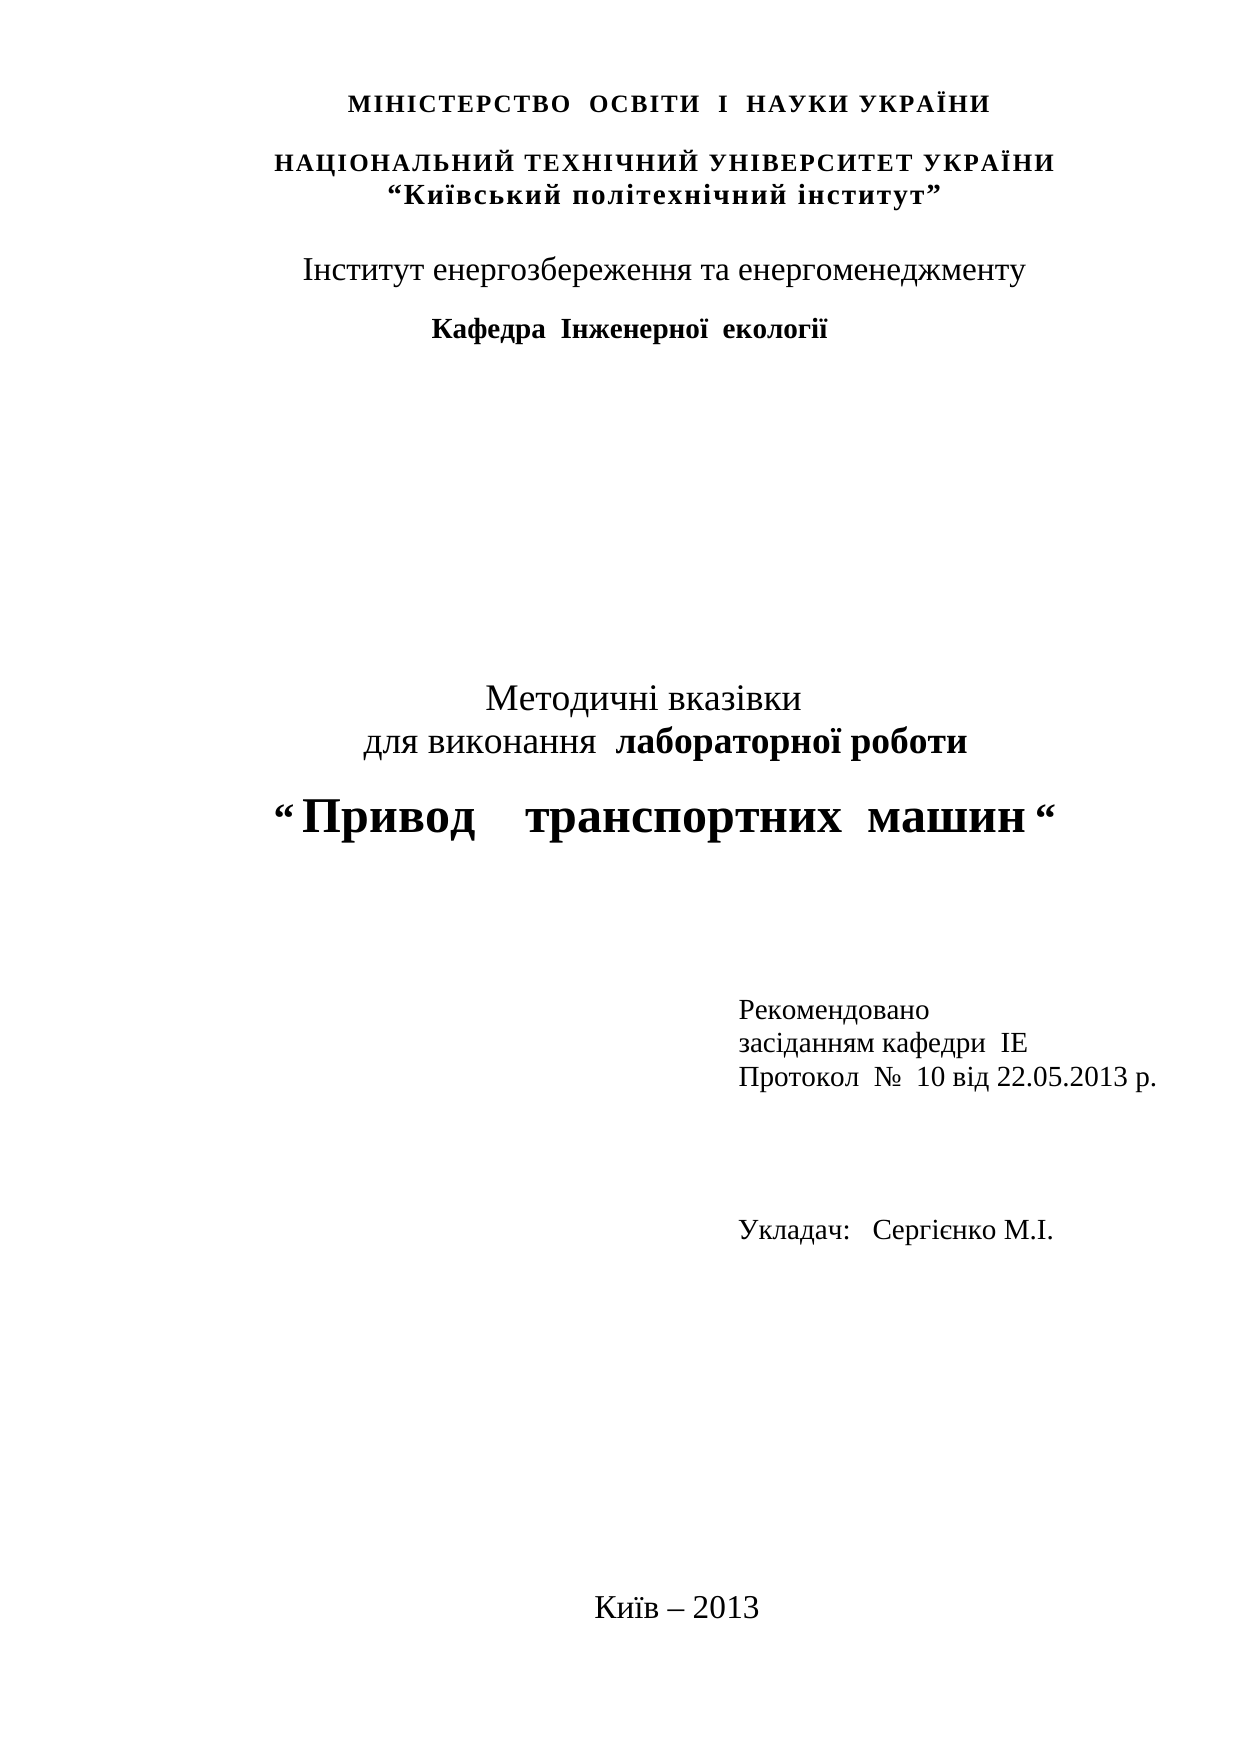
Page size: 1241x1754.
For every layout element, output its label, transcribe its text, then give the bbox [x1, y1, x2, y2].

text “ Привод транспортних машин “ [148, 786, 1181, 843]
text Протокол № 10 від 22.05.2013 р. [148, 1059, 1181, 1092]
text засіданням кафедри ІЕ [148, 1025, 1181, 1059]
text Методичні вказівки [148, 676, 1181, 719]
text Кафедра Інженерної екології [148, 311, 1181, 345]
subtitle НАЦІОНАЛЬНИЙ ТЕХНІЧНИЙ УНІВЕРСИТЕТ УКРАЇНИ [148, 148, 1181, 177]
text Укладач: Сергієнко М.І. [148, 1212, 1181, 1246]
text Київ – 2013 [150, 1596, 1181, 1625]
subtitle “Київський політехнічний інститут” [148, 177, 1181, 211]
text Рекомендовано [148, 992, 1181, 1025]
subtitle Інститут енергозбереження та енергоменеджменту [148, 249, 1181, 287]
text МІНІСТЕРСТВО ОСВІТИ І НАУКИ УКРАЇНИ [148, 89, 1181, 117]
text для виконання лабораторної роботи [148, 719, 1181, 762]
